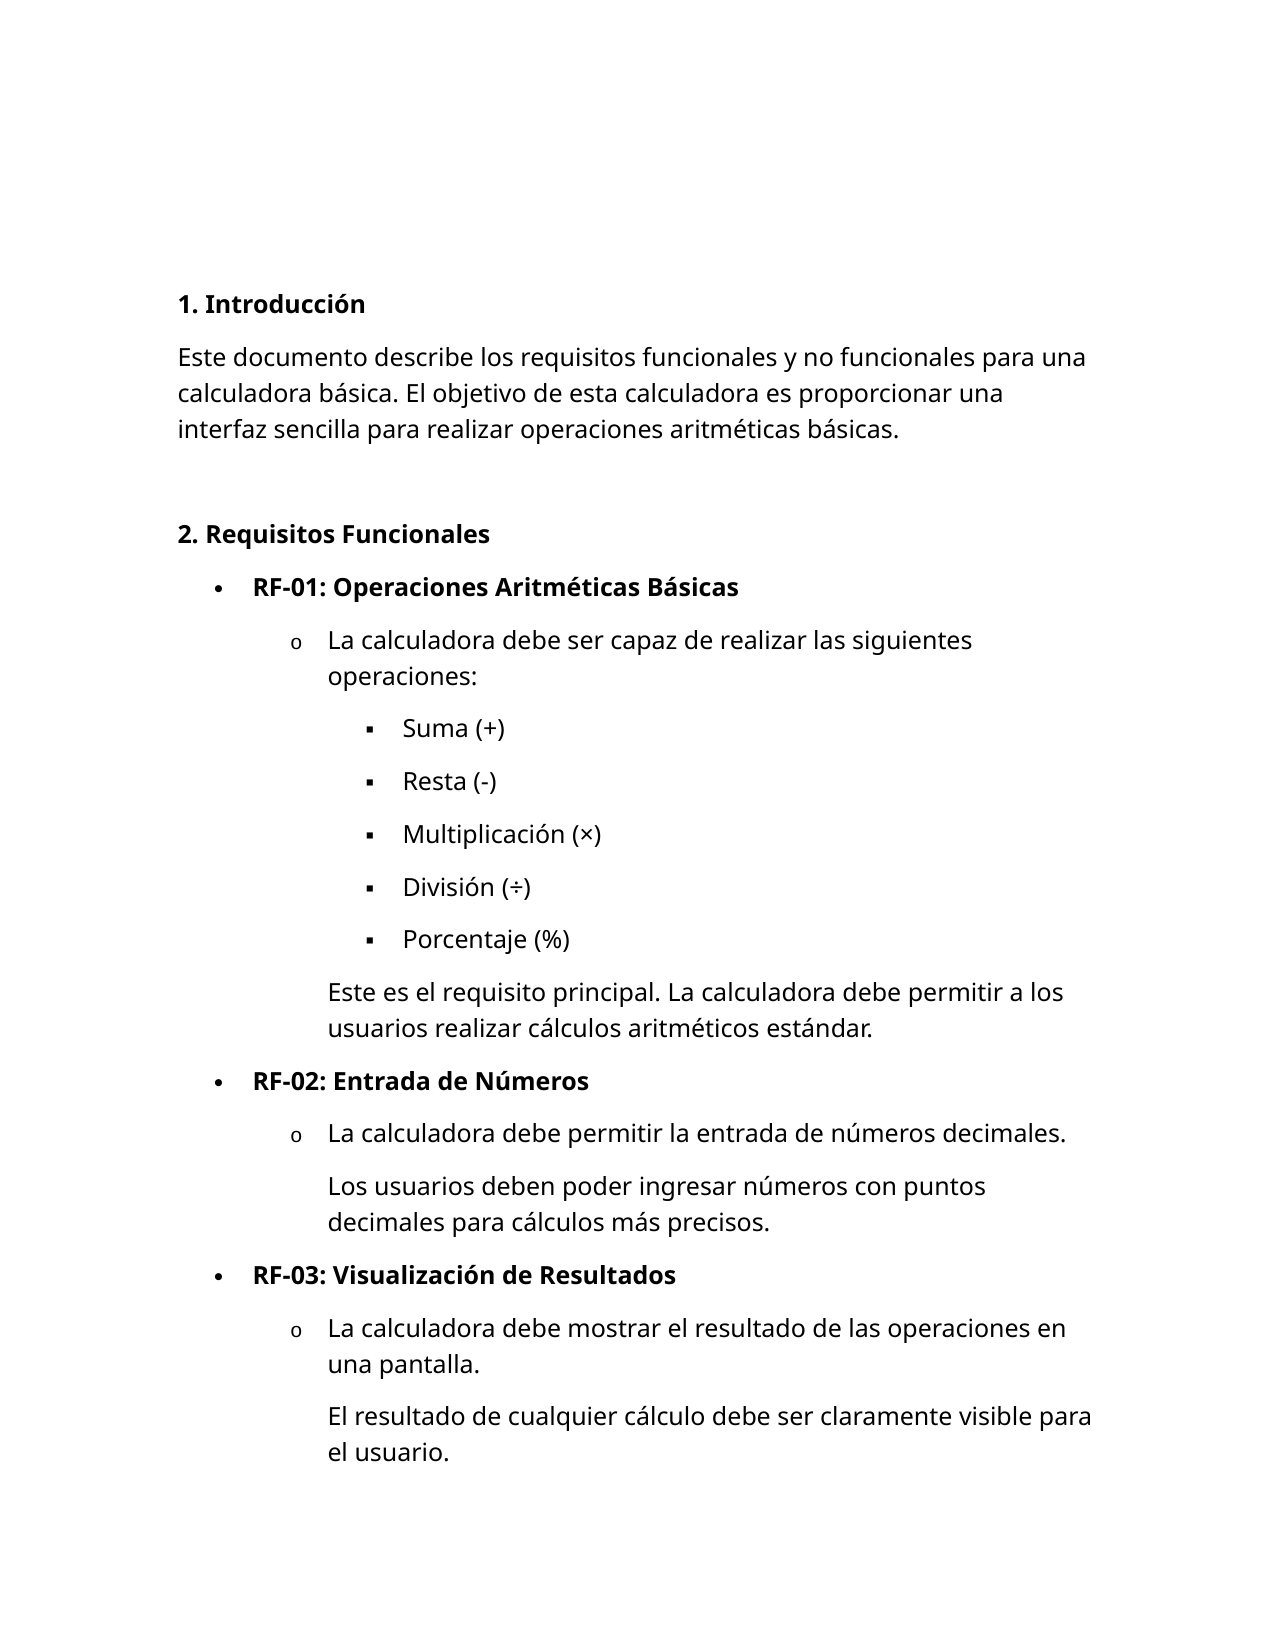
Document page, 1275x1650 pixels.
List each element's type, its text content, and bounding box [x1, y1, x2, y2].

text 1. Introducción [177, 287, 1098, 321]
text 2. Requisitos Funcionales [177, 517, 1098, 551]
list RF-03: Visualización de Resultados [215, 1257, 1098, 1292]
text Este es el requisito principal. La calculadora debe permitir a los usuarios realizar cálculos aritméticos estándar. [327, 974, 1098, 1045]
list RF-02: Entrada de Números [215, 1063, 1098, 1097]
list La calculadora debe mostrar el resultado de las operaciones en una pantalla. [290, 1310, 1098, 1380]
list Resta (-) [365, 764, 1098, 798]
list División (÷) [365, 869, 1098, 903]
text El resultado de cualquier cálculo debe ser claramente visible para el usuario. [327, 1399, 1098, 1469]
list Multiplicación (×) [365, 816, 1098, 851]
list Porcentaje (%) [365, 922, 1098, 956]
list Suma (+) [365, 711, 1098, 745]
list RF-01: Operaciones Aritméticas Básicas [215, 569, 1098, 604]
list La calculadora debe permitir la entrada de números decimales. [290, 1116, 1098, 1150]
text Este documento describe los requisitos funcionales y no funcionales para una calculadora básica. El objetivo de esta calculadora es proporcionar una interfaz sencilla para realizar operaciones aritméticas básicas. [177, 339, 1098, 446]
list La calculadora debe ser capaz de realizar las siguientes operaciones: [290, 622, 1098, 692]
text Los usuarios deben poder ingresar números con puntos decimales para cálculos más precisos. [327, 1169, 1098, 1239]
